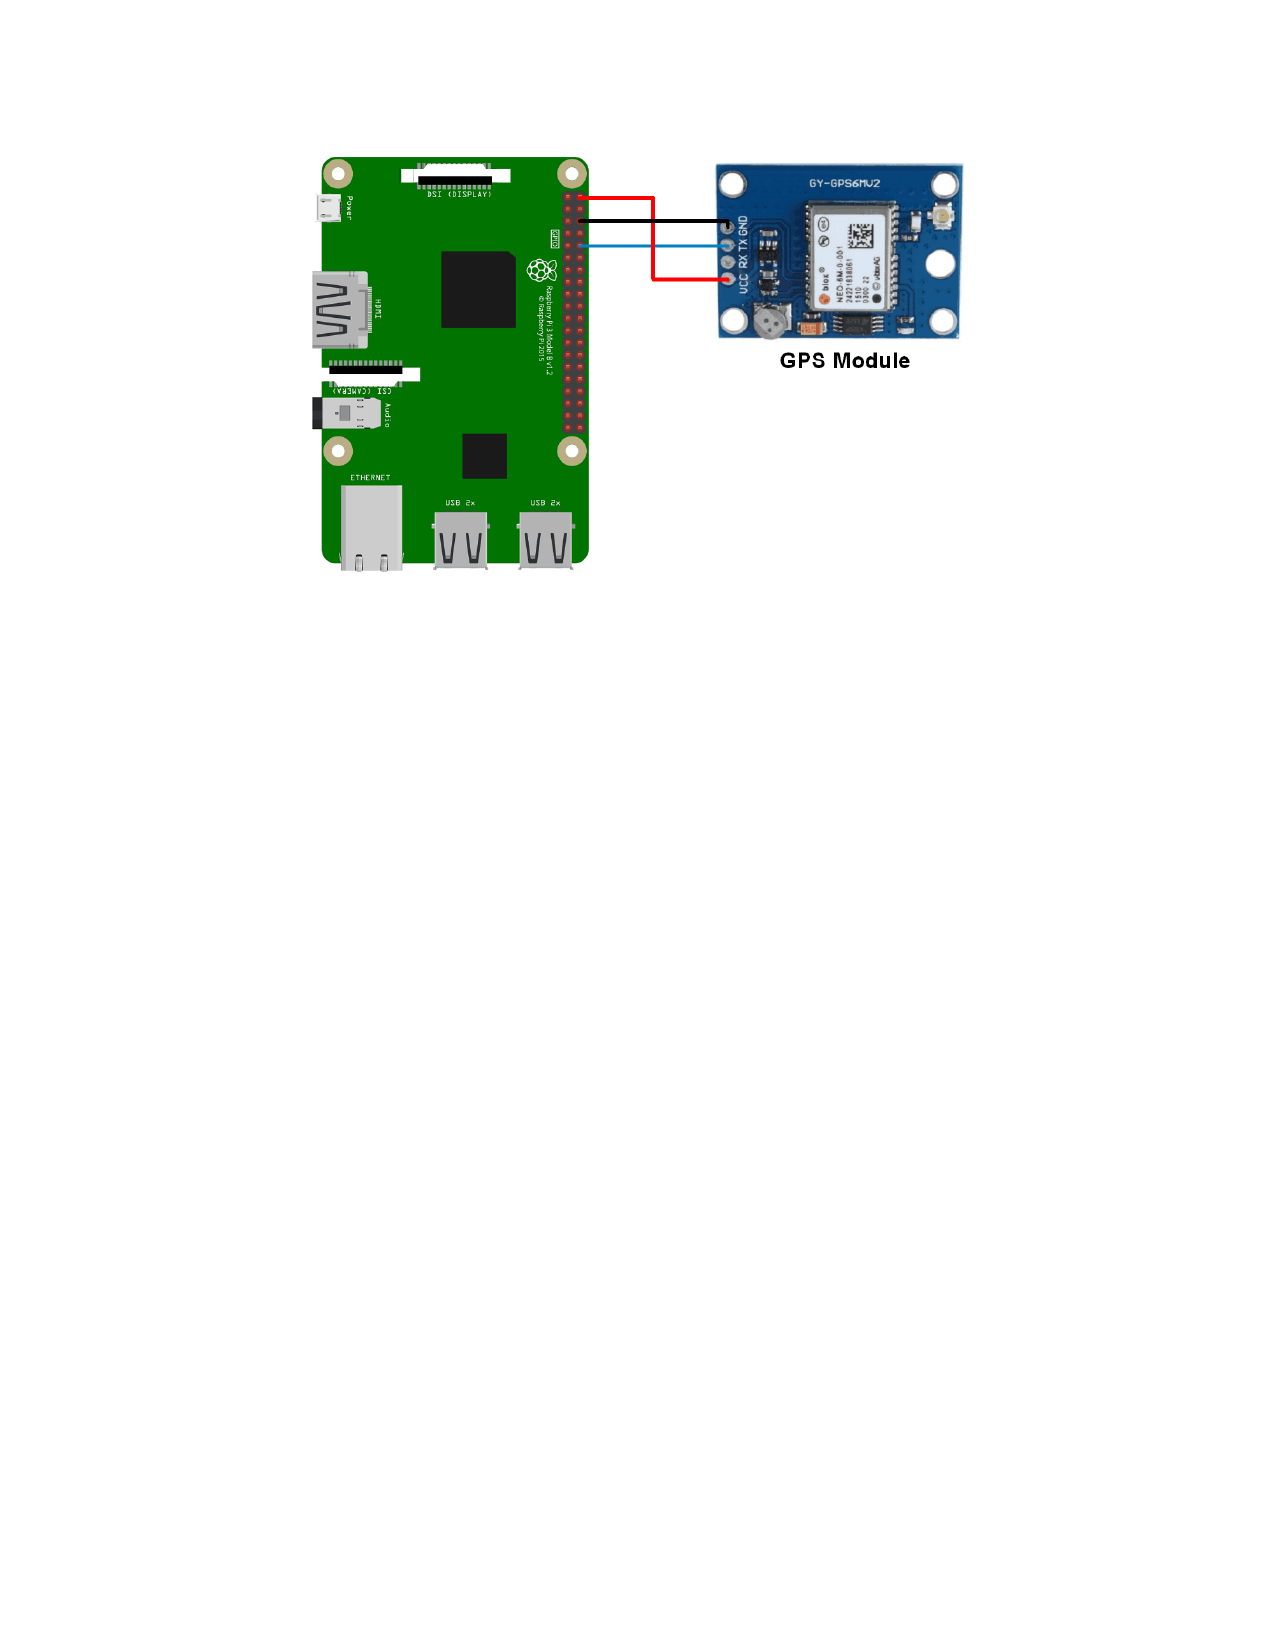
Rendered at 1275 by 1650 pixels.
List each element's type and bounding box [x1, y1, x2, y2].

picture [308, 150, 967, 578]
